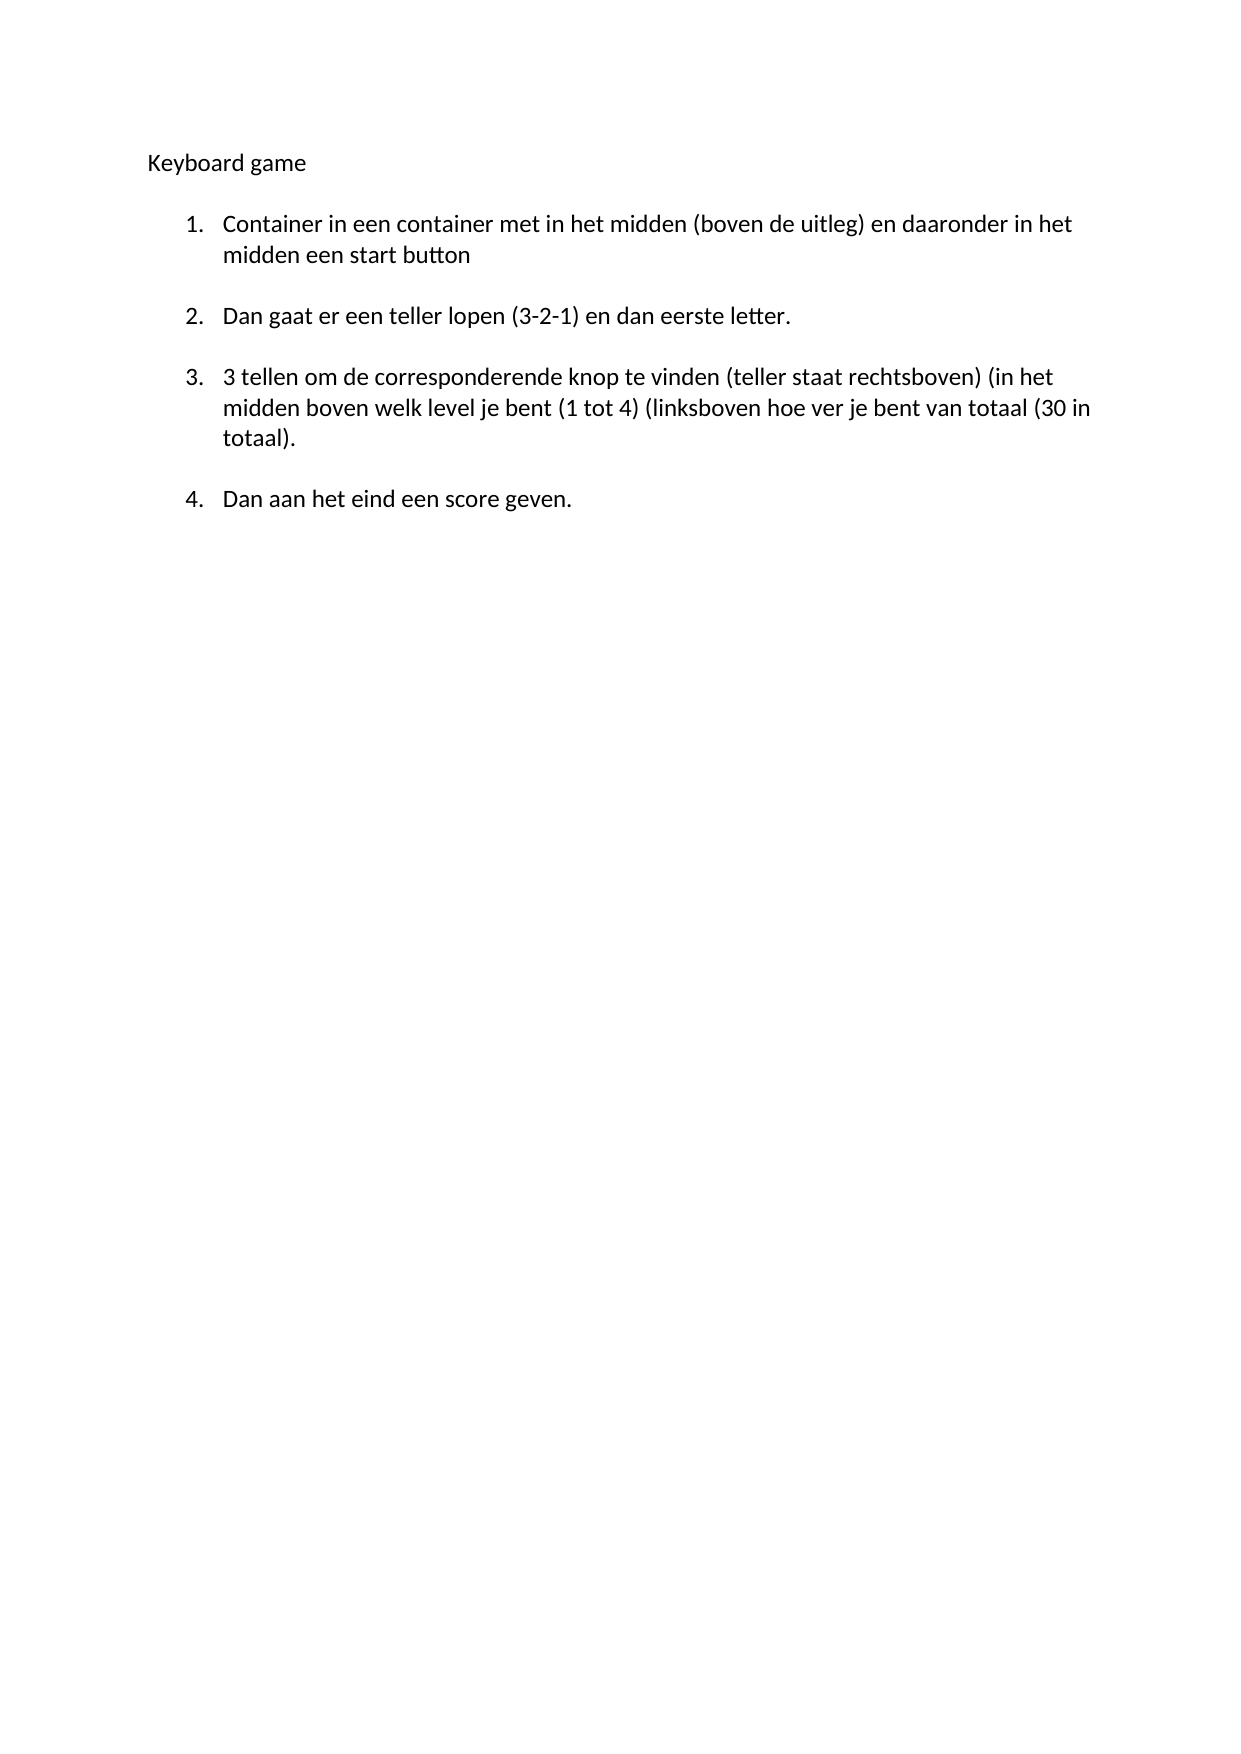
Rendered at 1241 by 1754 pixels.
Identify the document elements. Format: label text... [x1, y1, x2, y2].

list 3 tellen om de corresponderende knop te vinden (teller staat rechtsboven) (in het midden boven welk level je bent (1 tot 4) (linksboven hoe ver je bent van totaal (30 in totaal). [185, 361, 1093, 453]
text Keyboard game [148, 148, 1093, 178]
list Container in een container met in het midden (boven de uitleg) en daaronder in het midden een start button [185, 209, 1093, 270]
list Dan gaat er een teller lopen (3-2-1) en dan eerste letter. [185, 300, 1093, 331]
list Dan aan het eind een score geven. [185, 483, 1093, 514]
